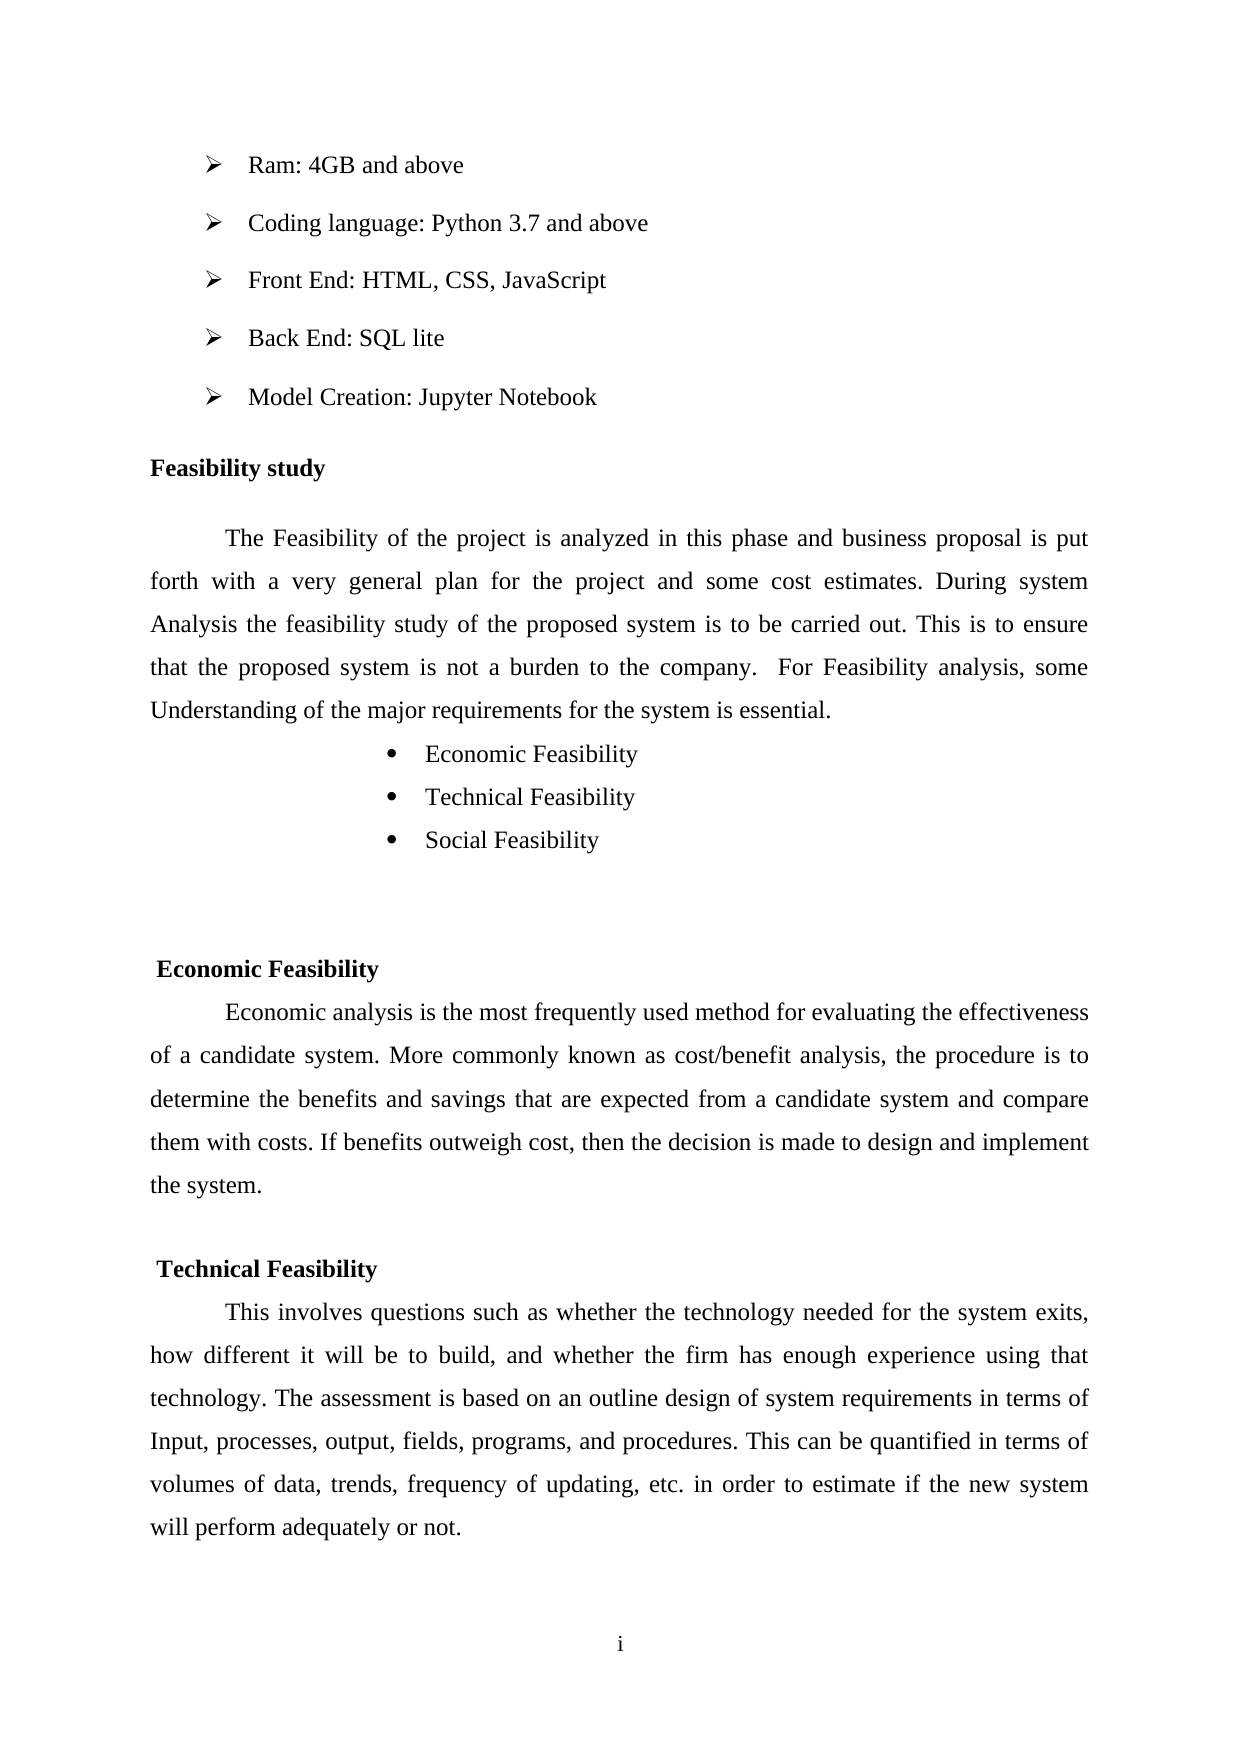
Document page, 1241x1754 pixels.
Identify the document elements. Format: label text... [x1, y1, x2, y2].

list Economic Feasibility [387, 739, 1090, 767]
list Ram: 4GB and above [204, 150, 1090, 179]
list Technical Feasibility [387, 782, 1090, 811]
text The Feasibility of the project is analyzed in this phase and business proposal is put forth with a very general plan for the project and some cost estimates. During system Analysis the feasibility study of the proposed system is to be carried out. This is to ensure that the proposed system is not a burden to the company. For Feasibility analysis, some Understanding of the major requirements for the system is essential. [150, 523, 1090, 724]
list Social Feasibility [387, 825, 1090, 854]
text Economic analysis is the most frequently used method for evaluating the effectiveness of a candidate system. More commonly known as cost/benefit analysis, the procedure is to determine the benefits and savings that are expected from a candidate system and compare them with costs. If benefits outweigh cost, then the decision is made to design and implement the system. [150, 997, 1090, 1199]
text Economic Feasibility [150, 954, 1090, 983]
text Feasibility study [150, 453, 1090, 482]
list Coding language: Python 3.7 and above [204, 208, 1090, 236]
list Front End: HTML, CSS, JavaScript [204, 266, 1090, 294]
list Back End: SQL lite [204, 323, 1090, 352]
list Model Creation: Jupyter Notebook [204, 382, 1090, 410]
text Technical Feasibility [150, 1254, 1090, 1282]
text This involves questions such as whether the technology needed for the system exits, how different it will be to build, and whether the firm has enough experience using that technology. The assessment is based on an outline design of system requirements in terms of Input, processes, output, fields, programs, and procedures. This can be quantified in terms of volumes of data, trends, frequency of updating, etc. in order to estimate if the new system will perform adequately or not. [150, 1297, 1090, 1541]
